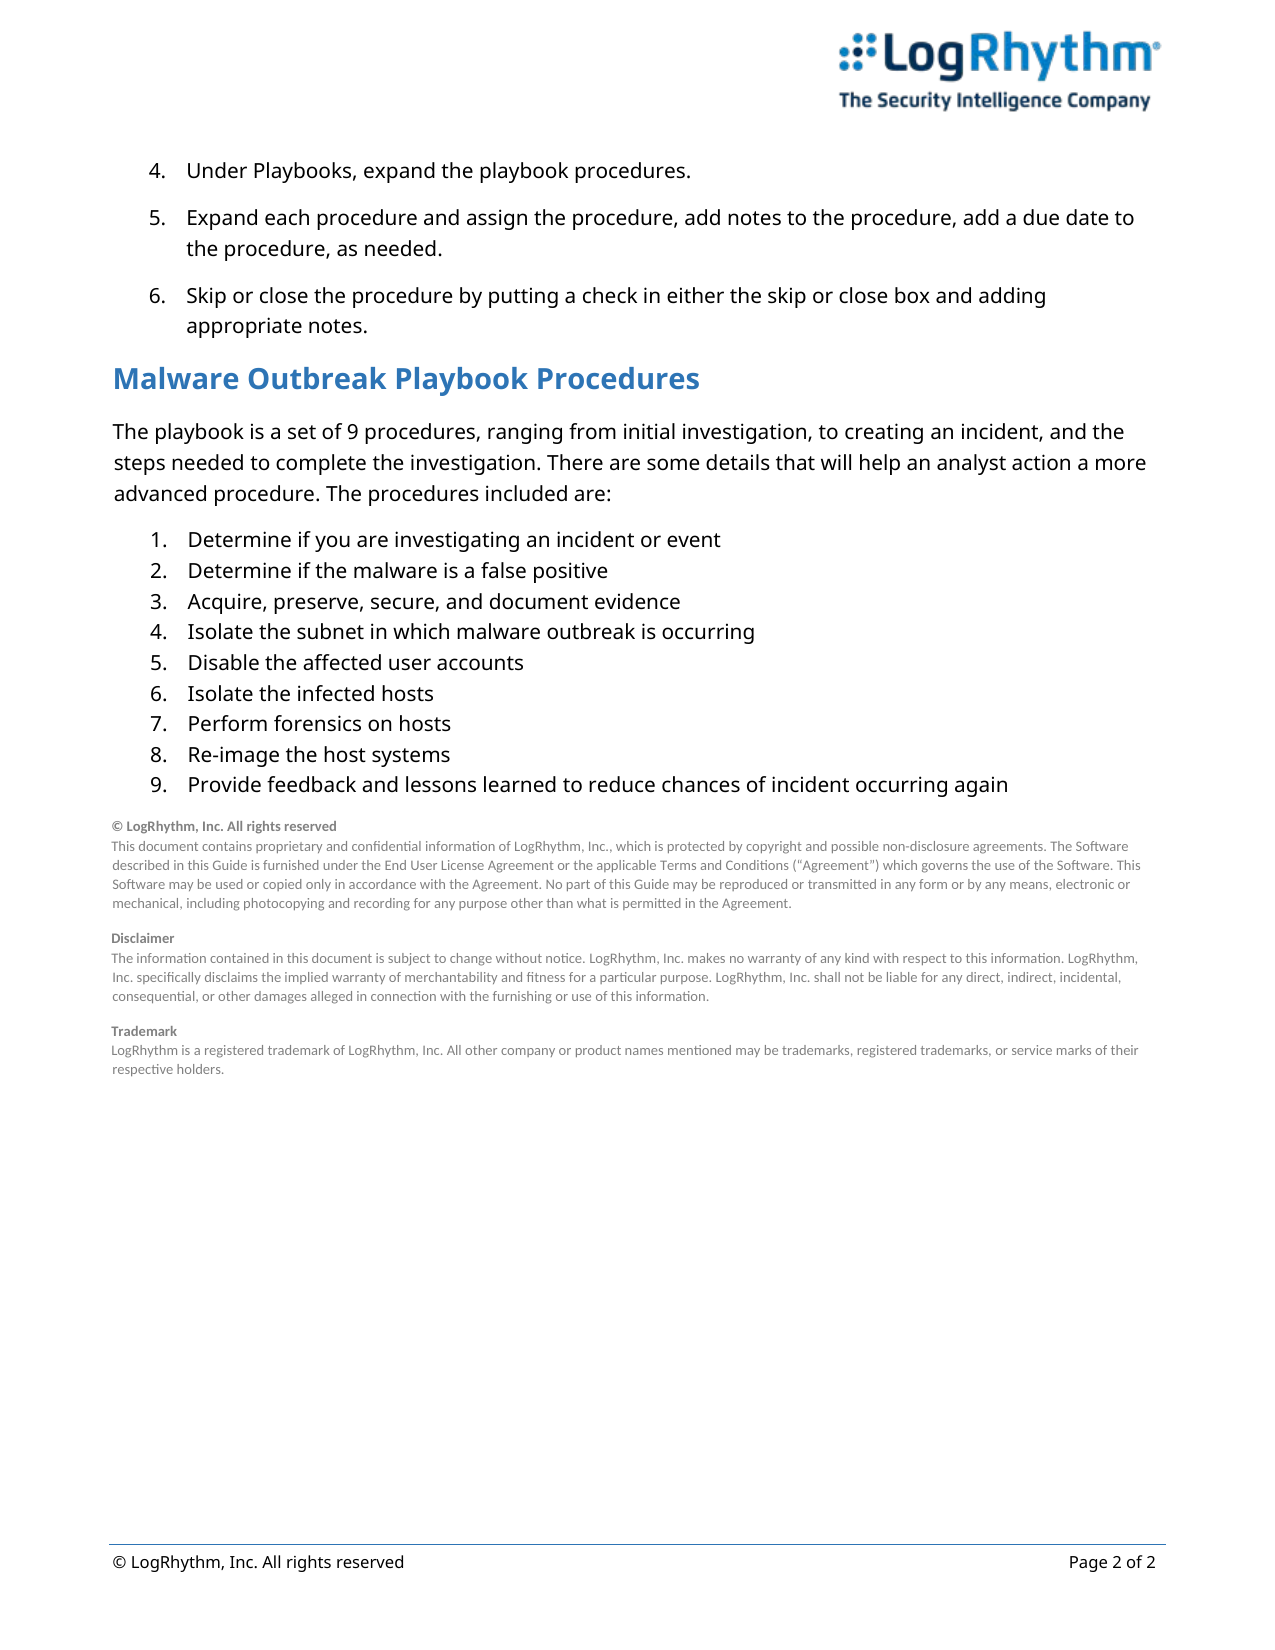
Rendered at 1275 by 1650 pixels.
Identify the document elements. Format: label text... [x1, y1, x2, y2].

list Provide feedback and lessons learned to reduce chances of incident occurring again [150, 771, 1160, 799]
list Determine if you are investigating an incident or event [150, 526, 1160, 554]
list Determine if the malware is a false positive [150, 556, 1160, 584]
text Malware Outbreak Playbook Procedures [112, 358, 1160, 398]
subtitle © LogRhythm, Inc. All rights reserved [111, 817, 1160, 835]
list Isolate the infected hosts [150, 679, 1160, 707]
subtitle Trademark [111, 1022, 1160, 1040]
subtitle Disclaimer [111, 930, 1160, 948]
list Isolate the subnet in which malware outbreak is occurring [150, 617, 1160, 646]
list Acquire, preserve, secure, and document evidence [150, 587, 1160, 615]
picture [837, 30, 1163, 113]
list Under Playbooks, expand the playbook procedures. [148, 156, 1160, 185]
list Disable the affected user accounts [150, 648, 1160, 676]
text The playbook is a set of 9 procedures, ranging from initial investigation, to creating an incident, and the steps needed to complete the investigation. There are some details that will help an analyst action a more advanced procedure. The procedures included are: [112, 417, 1160, 507]
text This document contains proprietary and confidential information of LogRhythm, Inc., which is protected by copyright and possible non-disclosure agreements. The Software described in this Guide is furnished under the End User License Agreement or the applicable Terms and Conditions (“Agreement”) which governs the use of the Software. This Software may be used or copied only in accordance with the Agreement. No part of this Guide may be reproduced or transmitted in any form or by any means, electronic or mechanical, including photocopying and recording for any purpose other than what is permitted in the Agreement. [111, 837, 1160, 912]
list Perform forensics on hosts [150, 709, 1160, 738]
list Re-image the host systems [150, 740, 1160, 768]
text The information contained in this document is subject to change without notice. LogRhythm, Inc. makes no warranty of any kind with respect to this information. LogRhythm, Inc. specifically disclaims the implied warranty of merchantability and fitness for a particular purpose. LogRhythm, Inc. shall not be liable for any direct, indirect, incidental, consequential, or other damages alleged in connection with the furnishing or use of this information. [111, 949, 1160, 1005]
list Skip or close the procedure by putting a check in either the skip or close box and adding appropriate notes. [148, 281, 1160, 340]
list Expand each procedure and assign the procedure, add notes to the procedure, add a due date to the procedure, as needed. [148, 203, 1160, 262]
text LogRhythm is a registered trademark of LogRhythm, Inc. All other company or product names mentioned may be trademarks, registered trademarks, or service marks of their respective holders. [111, 1042, 1160, 1078]
